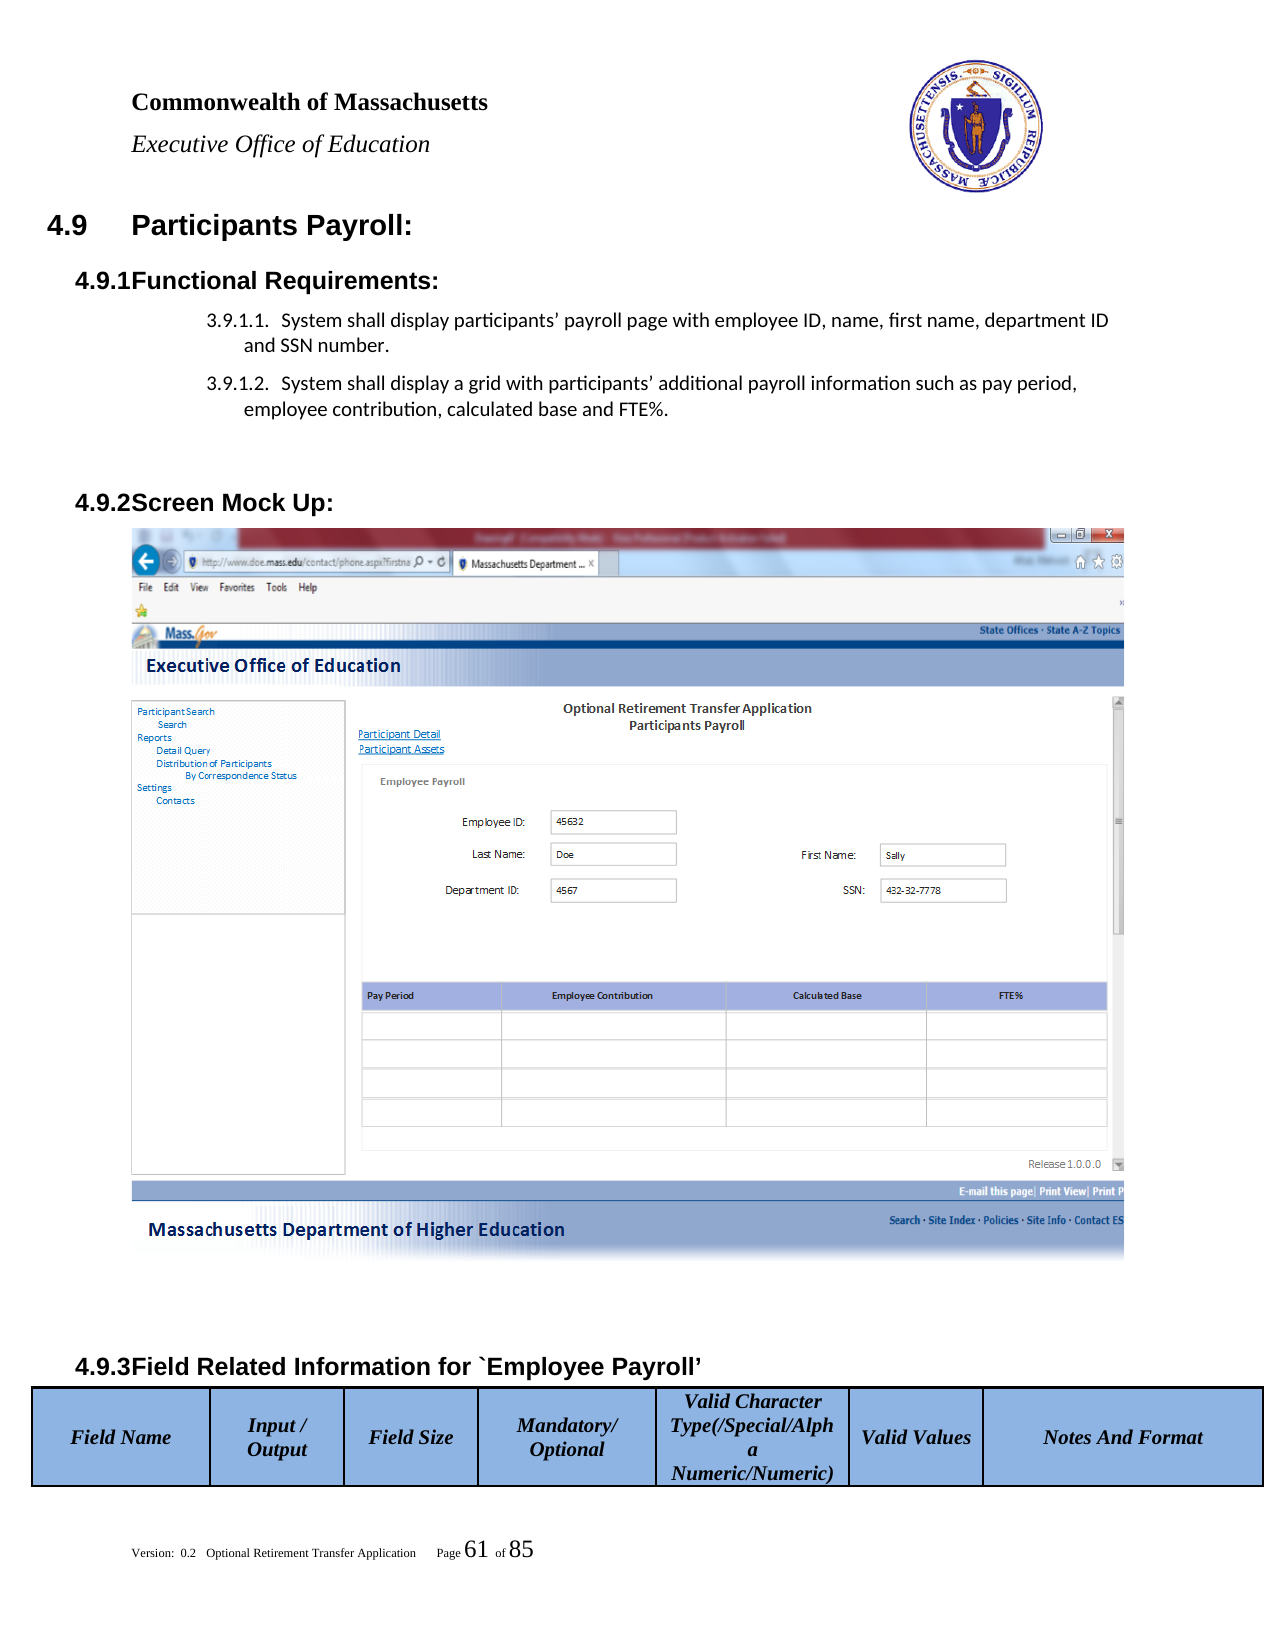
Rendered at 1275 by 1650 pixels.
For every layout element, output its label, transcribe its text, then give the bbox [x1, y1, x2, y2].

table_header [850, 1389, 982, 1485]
list Participants Payroll: [47, 207, 1125, 241]
list Functional Requirements: [75, 266, 1125, 295]
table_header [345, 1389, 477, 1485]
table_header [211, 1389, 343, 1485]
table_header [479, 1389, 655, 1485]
list System shall display participants’ payroll page with employee ID, name, first name, department ID and SSN number. [206, 307, 1125, 358]
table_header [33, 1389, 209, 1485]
picture [900, 53, 1050, 199]
list System shall display a grid with participants’ additional payroll information such as pay period, employee contribution, calculated base and FTE%. [206, 371, 1125, 421]
list Screen Mock Up: [75, 488, 1125, 516]
picture [131, 528, 1125, 1286]
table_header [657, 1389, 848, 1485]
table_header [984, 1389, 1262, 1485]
list Field Related Information for `Employee Payroll’ [75, 1351, 1125, 1380]
